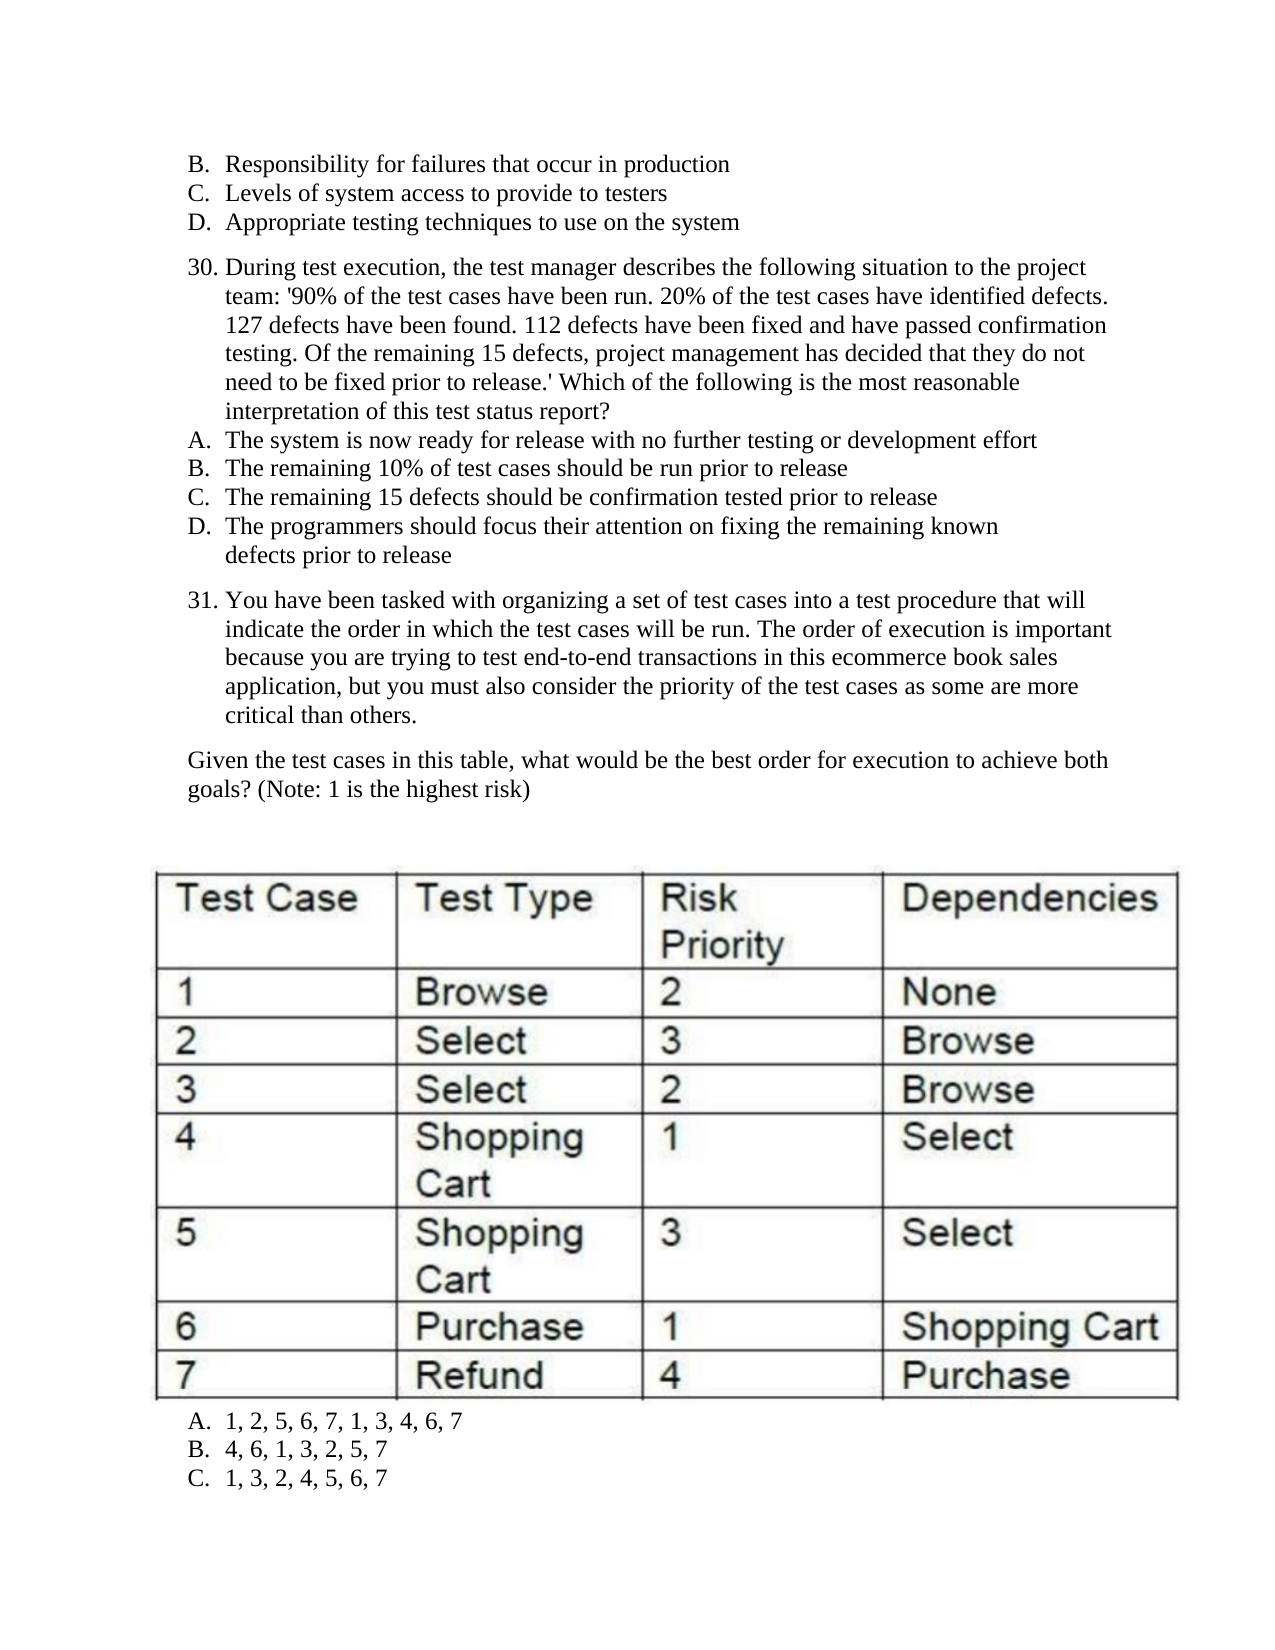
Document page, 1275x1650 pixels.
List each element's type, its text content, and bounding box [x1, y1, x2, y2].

list 1, 2, 5, 6, 7, 1, 3, 4, 6, 7 [187, 863, 1250, 1434]
list You have been tasked with organizing a set of test cases into a test procedure that will indicate the order in which the test cases will be run. The order of execution is important because you are trying to test end-to-end transactions in this ecommerce book sales application, but you must also consider the priority of the test cases as some are more critical than others. [187, 585, 1112, 729]
list 4, 6, 1, 3, 2, 5, 7 [187, 1434, 1250, 1463]
list Responsibility for failures that occur in production [187, 149, 1250, 178]
text Given the test cases in this table, what would be the best order for execution to achieve both goals? (Note: 1 is the highest risk) [187, 746, 1127, 803]
list The system is now ready for release with no further testing or development effort [187, 425, 1250, 453]
list Appropriate testing techniques to use on the system [187, 207, 1250, 235]
list The programmers should focus their attention on fixing the remaining known defects prior to release [187, 511, 1075, 568]
picture [150, 865, 187, 1406]
list Levels of system access to provide to testers [187, 178, 1250, 207]
list 1, 3, 2, 4, 5, 6, 7 [187, 1463, 1250, 1492]
list The remaining 10% of test cases should be run prior to release [187, 453, 1250, 482]
list During test execution, the test manager describes the following situation to the project team: '90% of the test cases have been run. 20% of the test cases have identified defects. 127 defects have been found. 112 defects have been fixed and have passed confirmation testing. Of the remaining 15 defects, project management has decided that they do not need to be fixed prior to release.' Which of the following is the most reasonable interpretation of this test status report? [187, 252, 1109, 425]
list The remaining 15 defects should be confirmation tested prior to release [187, 482, 1250, 511]
